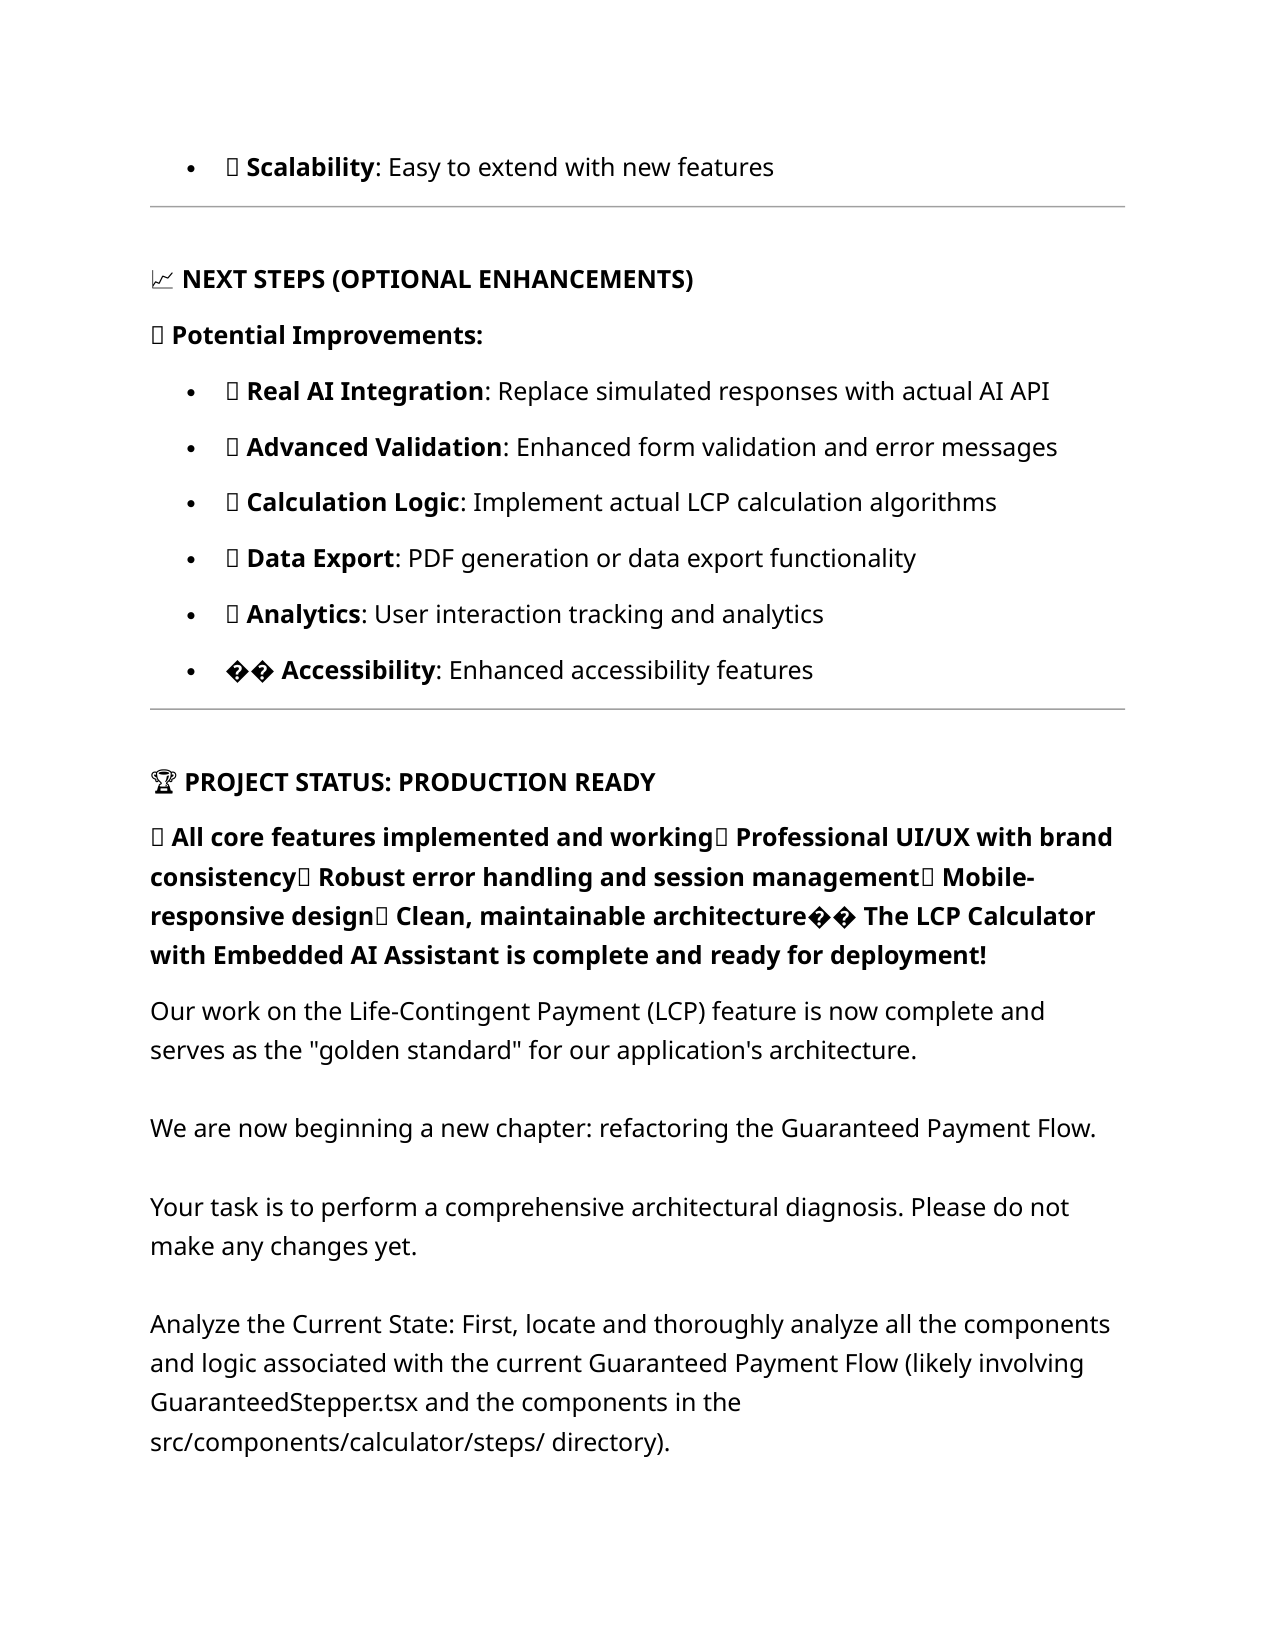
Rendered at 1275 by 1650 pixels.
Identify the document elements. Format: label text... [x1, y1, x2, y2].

list 🔄 Real AI Integration: Replace simulated responses with actual AI API [187, 373, 1125, 407]
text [150, 993, 1125, 1497]
text 🎯 Potential Improvements: [150, 317, 1125, 352]
text 🏆 PROJECT STATUS: PRODUCTION READY [150, 764, 1125, 798]
text 📈 NEXT STEPS (OPTIONAL ENHANCEMENTS) [150, 262, 1125, 296]
list 🔄 Advanced Validation: Enhanced form validation and error messages [187, 429, 1125, 463]
list �� Accessibility: Enhanced accessibility features [187, 652, 1125, 687]
list 🔄 Calculation Logic: Implement actual LCP calculation algorithms [187, 485, 1125, 519]
list 🔄 Analytics: User interaction tracking and analytics [187, 597, 1125, 631]
list ✅ Scalability: Easy to extend with new features [187, 150, 1125, 184]
text ✅ All core features implemented and working✅ Professional UI/UX with brand consistency✅ Robust error handling and session management✅ Mobile-responsive design✅ Clean, maintainable architecture�� The LCP Calculator with Embedded AI Assistant is complete and ready for deployment! [150, 820, 1125, 972]
list 🔄 Data Export: PDF generation or data export functionality [187, 541, 1125, 575]
